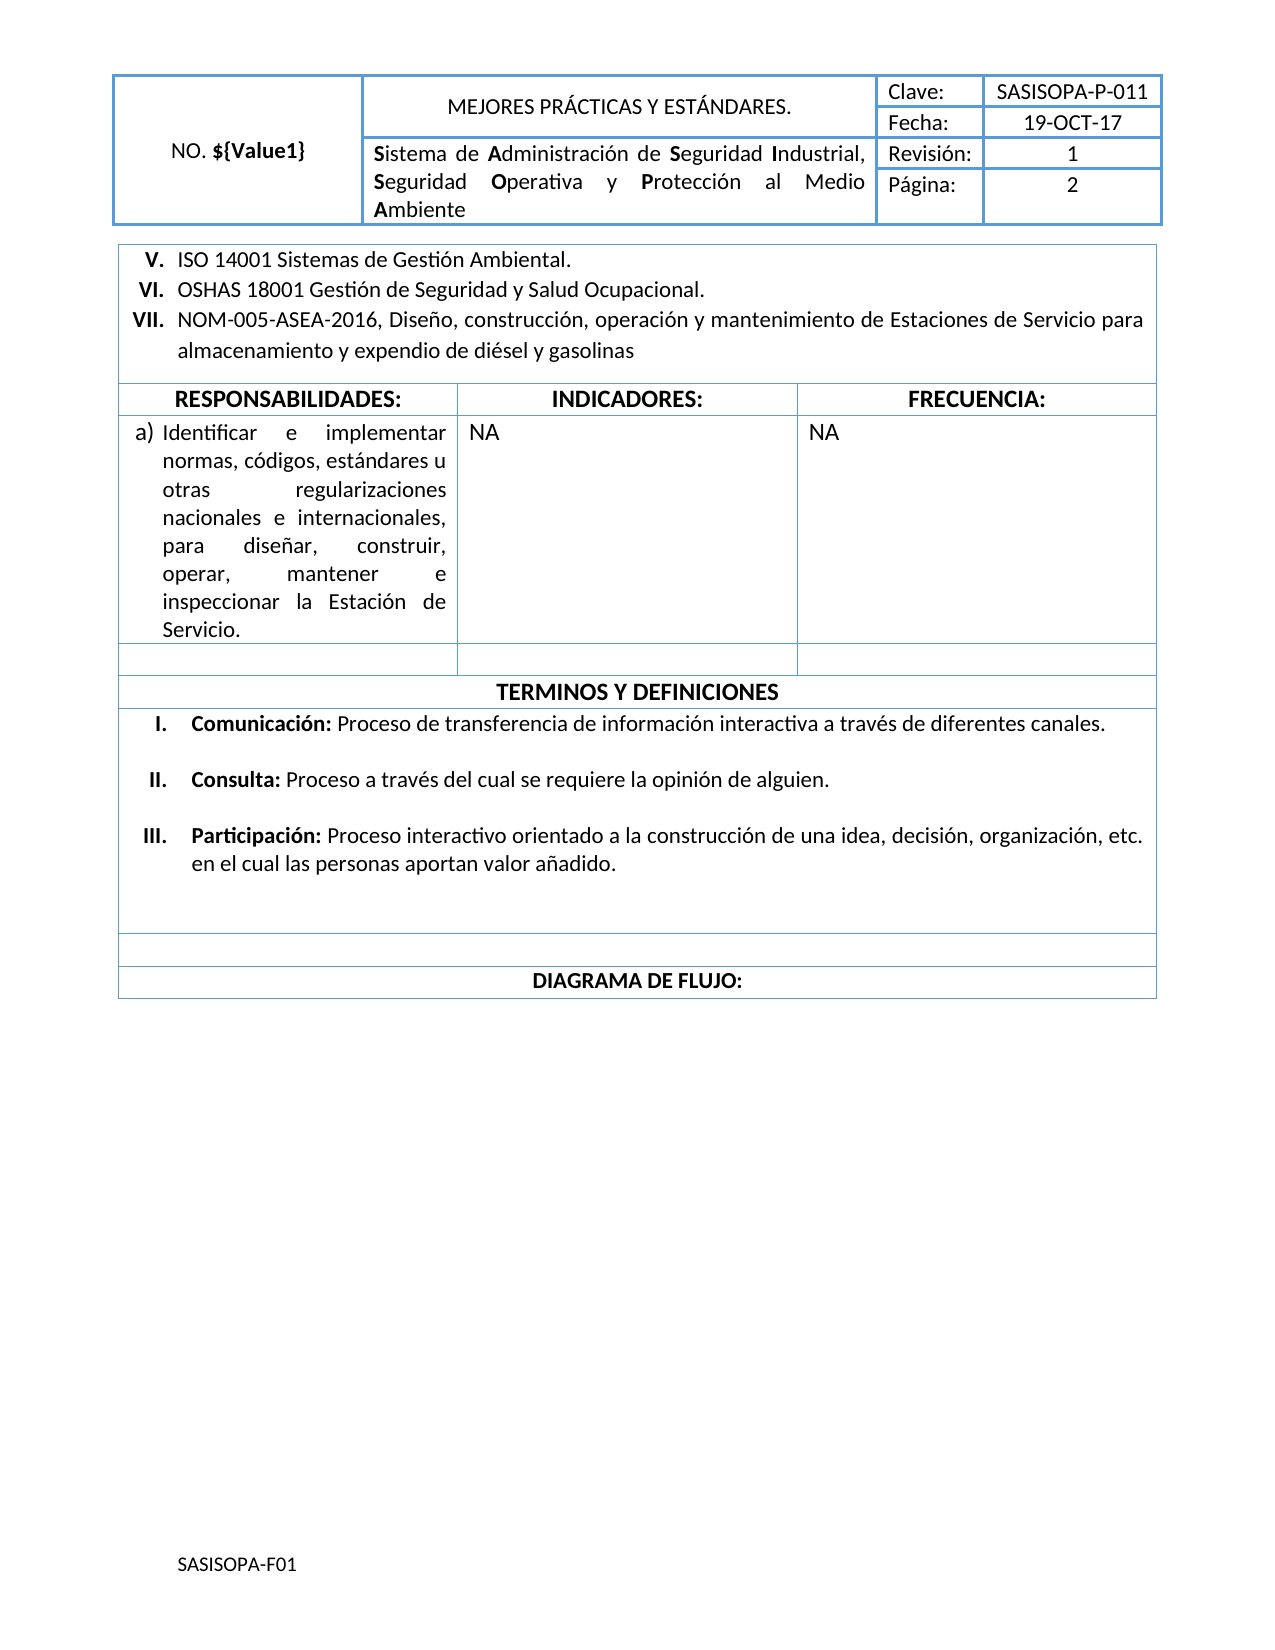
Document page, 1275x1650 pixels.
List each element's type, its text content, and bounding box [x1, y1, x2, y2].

table_cell INDICADORES: [458, 384, 797, 415]
table_cell Identificar e implementar normas, códigos, estándares u otras regularizaciones nacionales e internacionales, para diseñar, construir, operar, mantener e inspeccionar la Estación de Servicio. [119, 416, 457, 643]
table_cell NA [458, 416, 797, 643]
table_cell [119, 644, 457, 675]
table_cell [119, 245, 1156, 383]
table_cell NA [798, 416, 1156, 643]
table_cell [119, 934, 1156, 966]
table_cell [798, 644, 1156, 675]
table_cell DIAGRAMA DE FLUJO: [119, 967, 1156, 998]
table_cell TERMINOS Y DEFINICIONES [119, 676, 1156, 708]
table_cell Comunicación: Proceso de transferencia de información interactiva a través de diferentes canales. Consulta: Proceso a través del cual se requiere la opinión de alguien. Participación: Proceso interactivo orientado a la construcción de una idea, decisión, organización, etc. en el cual las personas aportan valor añadido. [119, 709, 1156, 933]
table_cell [458, 644, 797, 675]
table_cell RESPONSABILIDADES: [119, 384, 457, 415]
table_cell FRECUENCIA: [798, 384, 1156, 415]
